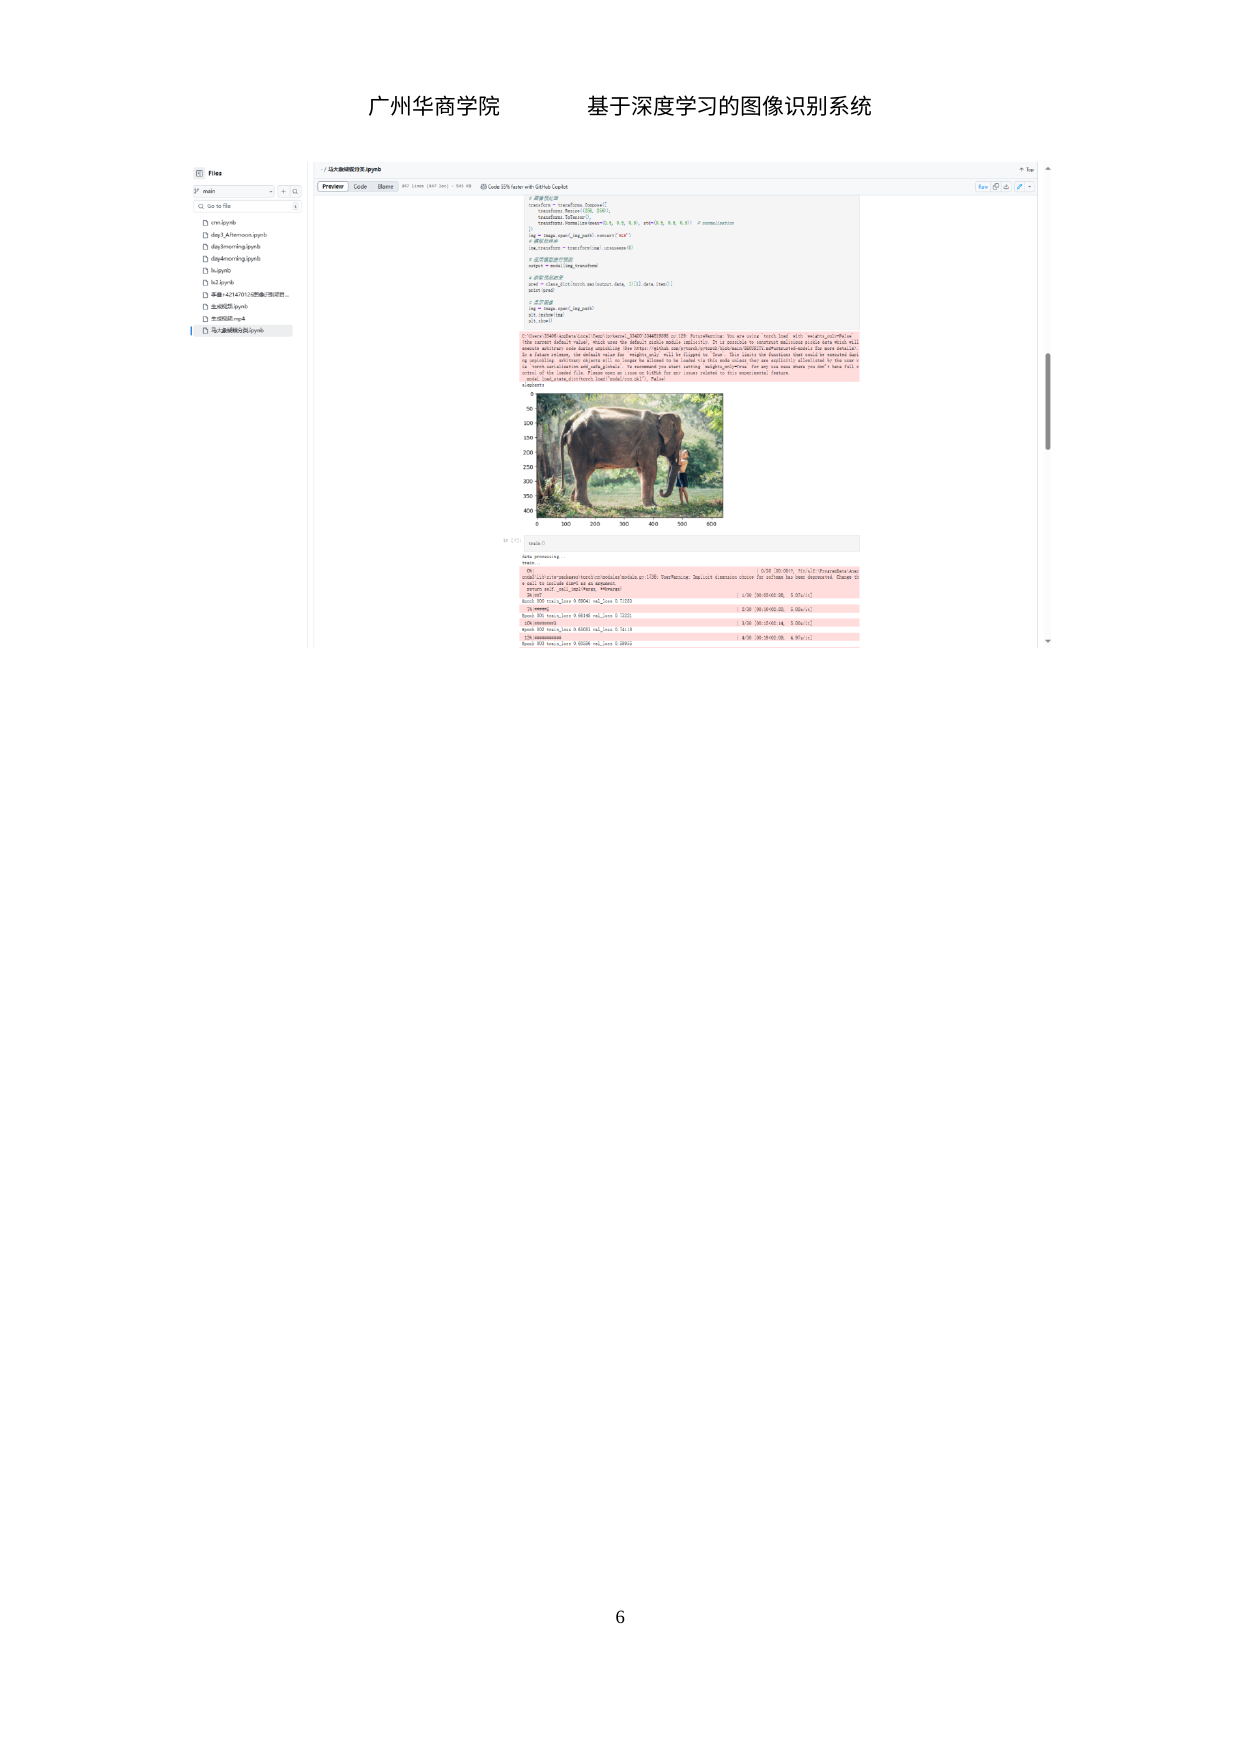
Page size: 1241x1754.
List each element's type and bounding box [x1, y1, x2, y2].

picture [187, 162, 1052, 648]
